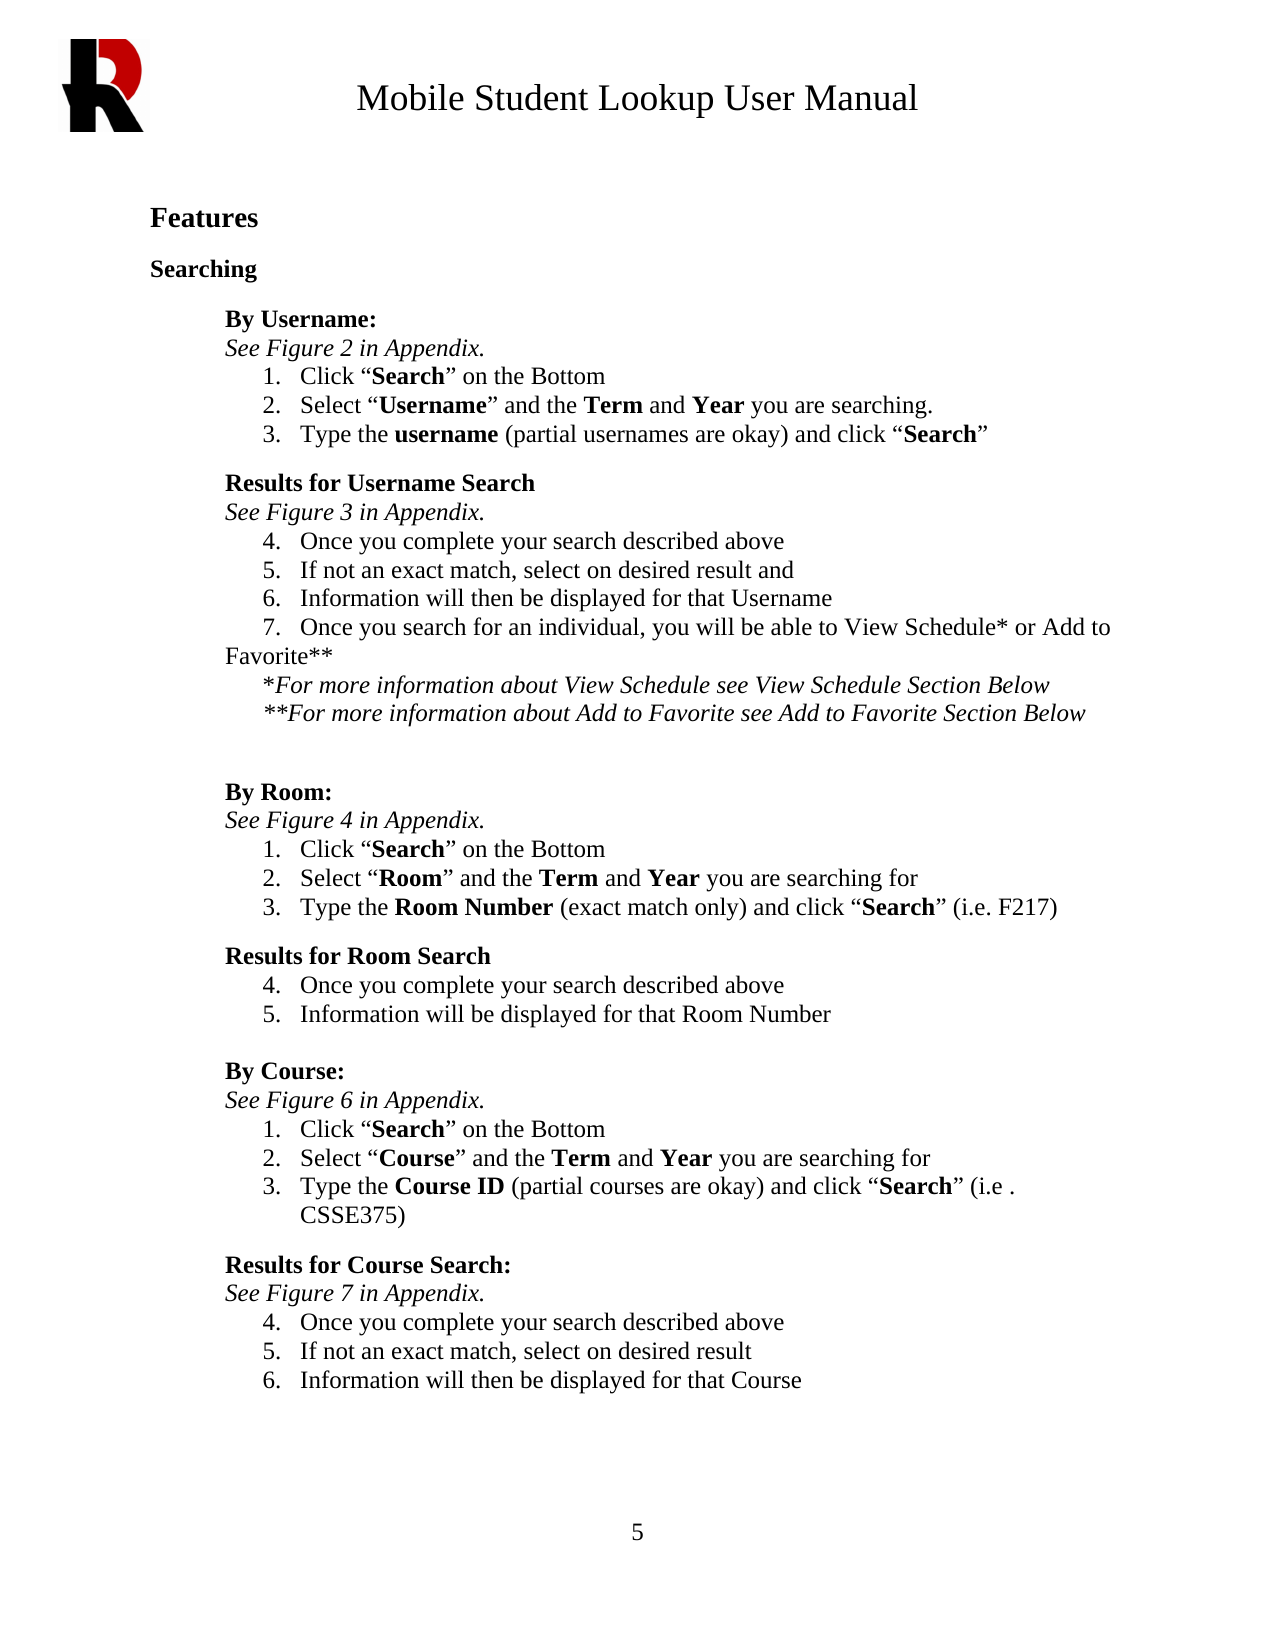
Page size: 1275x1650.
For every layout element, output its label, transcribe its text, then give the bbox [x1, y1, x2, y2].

list Information will then be displayed for that Username [225, 583, 1125, 612]
list Select “Course” and the Term and Year you are searching for [262, 1143, 1125, 1171]
list *For more information about View Schedule see View Schedule Section Below [262, 670, 1125, 698]
subtitle Results for Course Search: [225, 1250, 1125, 1278]
text See Figure 7 in Appendix. [150, 1278, 1125, 1307]
subtitle Results for Username Search [150, 468, 1125, 497]
list Once you complete your search described above [262, 1307, 1125, 1336]
text See Figure 3 in Appendix. [150, 497, 1125, 526]
list Once you complete your search described above [225, 526, 1125, 555]
list **For more information about Add to Favorite see Add to Favorite Section Below [262, 698, 1125, 727]
list Type the Course ID (partial courses are okay) and click “Search” (i.e . CSSE375) [262, 1171, 1125, 1229]
subtitle Searching [150, 254, 1125, 283]
list Type the Room Number (exact match only) and click “Search” (i.e. F217) [262, 892, 1125, 921]
list Click “Search” on the Bottom [262, 1114, 1125, 1143]
list If not an exact match, select on desired result and [225, 555, 1125, 583]
list If not an exact match, select on desired result [262, 1336, 1125, 1365]
text See Figure 4 in Appendix. [150, 806, 1125, 834]
list Once you search for an individual, you will be able to View Schedule* or Add to Favorite** [225, 612, 1125, 670]
subtitle Features [150, 200, 1125, 233]
list Information will then be displayed for that Course [262, 1365, 1125, 1393]
subtitle By Room: [150, 777, 1125, 806]
list Information will be displayed for that Room Number [262, 999, 1125, 1028]
list Once you complete your search described above [262, 970, 1125, 999]
list Select “Room” and the Term and Year you are searching for [262, 863, 1125, 892]
list Click “Search” on the Bottom [262, 834, 1125, 863]
text By Course: See Figure 6 in Appendix. [225, 1056, 1125, 1114]
text See Figure 2 in Appendix. [150, 333, 1125, 361]
subtitle By Username: [150, 304, 1125, 333]
picture [57, 39, 150, 132]
list Select “Username” and the Term and Year you are searching. [262, 390, 1125, 419]
subtitle Results for Room Search [225, 941, 1125, 970]
list Click “Search” on the Bottom [262, 361, 1125, 390]
list Type the username (partial usernames are okay) and click “Search” [262, 419, 1125, 448]
